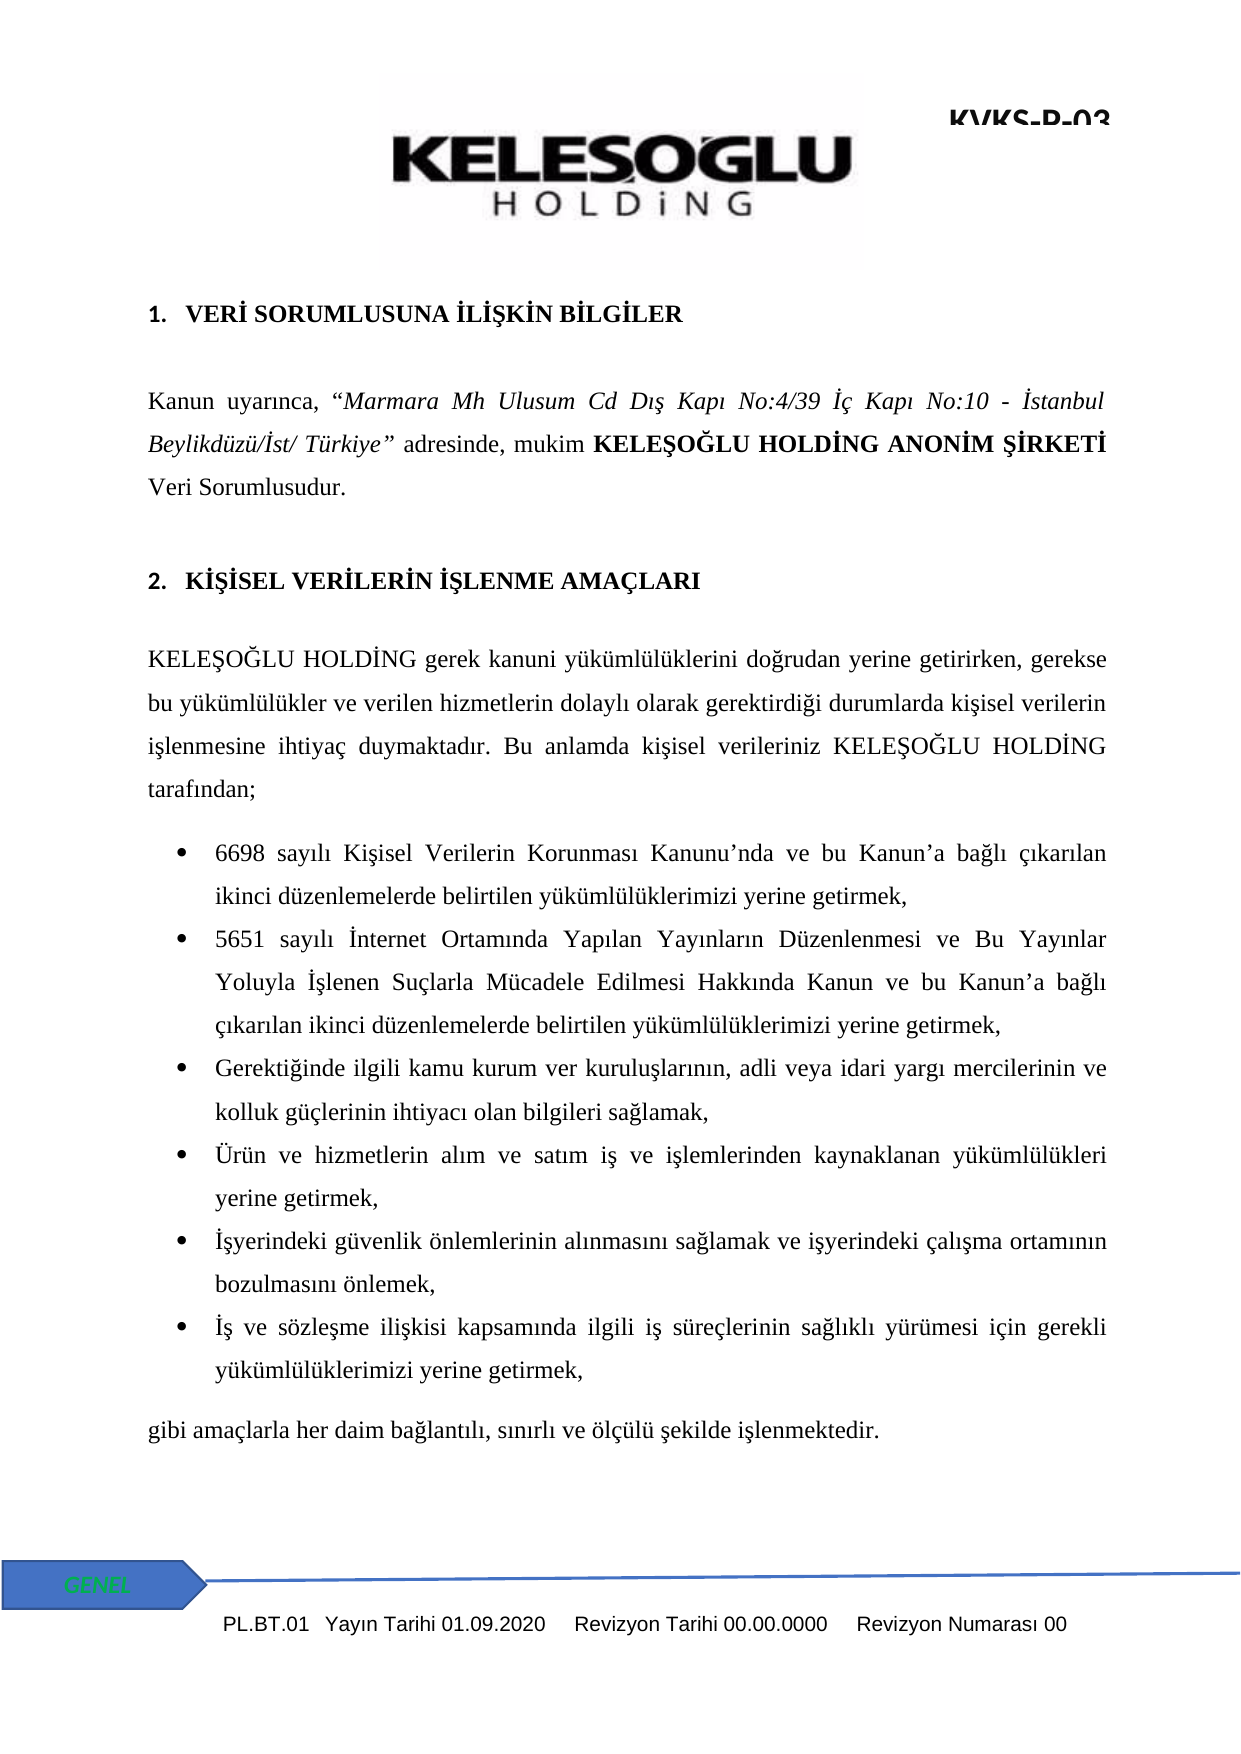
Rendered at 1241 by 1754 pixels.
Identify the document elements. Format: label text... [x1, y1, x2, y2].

text Kanun uyarınca, “Marmara Mh Ulusum Cd Dış Kapı No:4/39 İç Kapı No:10 - İstanbul Beylikdüzü/İst/ Türkiye” adresinde, mukim KELEŞOĞLU HOLDİNG ANONİM ŞİRKETİ Veri Sorumlusudur. [148, 386, 1107, 501]
subtitle KİŞİSEL VERİLERİN İŞLENME AMAÇLARI [148, 565, 1107, 596]
list 6698 sayılı Kişisel Verilerin Korunması Kanunu’nda ve bu Kanun’a bağlı çıkarılan ikinci düzenlemelerde belirtilen yükümlülüklerimizi yerine getirmek, [177, 838, 1107, 910]
list Ürün ve hizmetlerin alım ve satım iş ve işlemlerinden kaynaklanan yükümlülükleri yerine getirmek, [177, 1140, 1107, 1212]
list 5651 sayılı İnternet Ortamında Yapılan Yayınların Düzenlenmesi ve Bu Yayınlar Yoluyla İşlenen Suçlarla Mücadele Edilmesi Hakkında Kanun ve bu Kanun’a bağlı çıkarılan ikinci düzenlemelerde belirtilen yükümlülüklerimizi yerine getirmek, [177, 924, 1107, 1039]
list İşyerindeki güvenlik önlemlerinin alınmasını sağlamak ve işyerindeki çalışma ortamının bozulmasını önlemek, [177, 1226, 1107, 1298]
list İş ve sözleşme ilişkisi kapsamında ilgili iş süreçlerinin sağlıklı yürümesi için gerekli yükümlülüklerimizi yerine getirmek, [177, 1312, 1107, 1384]
list Gerektiğinde ilgili kamu kurum ver kuruluşlarının, adli veya idari yargı mercilerinin ve kolluk güçlerinin ihtiyacı olan bilgileri sağlamak, [177, 1053, 1107, 1125]
text gibi amaçlarla her daim bağlantılı, sınırlı ve ölçülü şekilde işlenmektedir. [148, 1415, 1107, 1444]
text KELEŞOĞLU HOLDİNG gerek kanuni yükümlülüklerini doğrudan yerine getirirken, gerekse bu yükümlülükler ve verilen hizmetlerin dolaylı olarak gerektirdiği durumlarda kişisel verilerin işlenmesine ihtiyaç duymaktadır. Bu anlamda kişisel verileriniz KELEŞOĞLU HOLDİNG tarafından; [148, 644, 1107, 803]
subtitle VERİ SORUMLUSUNA İLİŞKİN BİLGİLER [148, 298, 1107, 328]
picture [379, 73, 865, 270]
